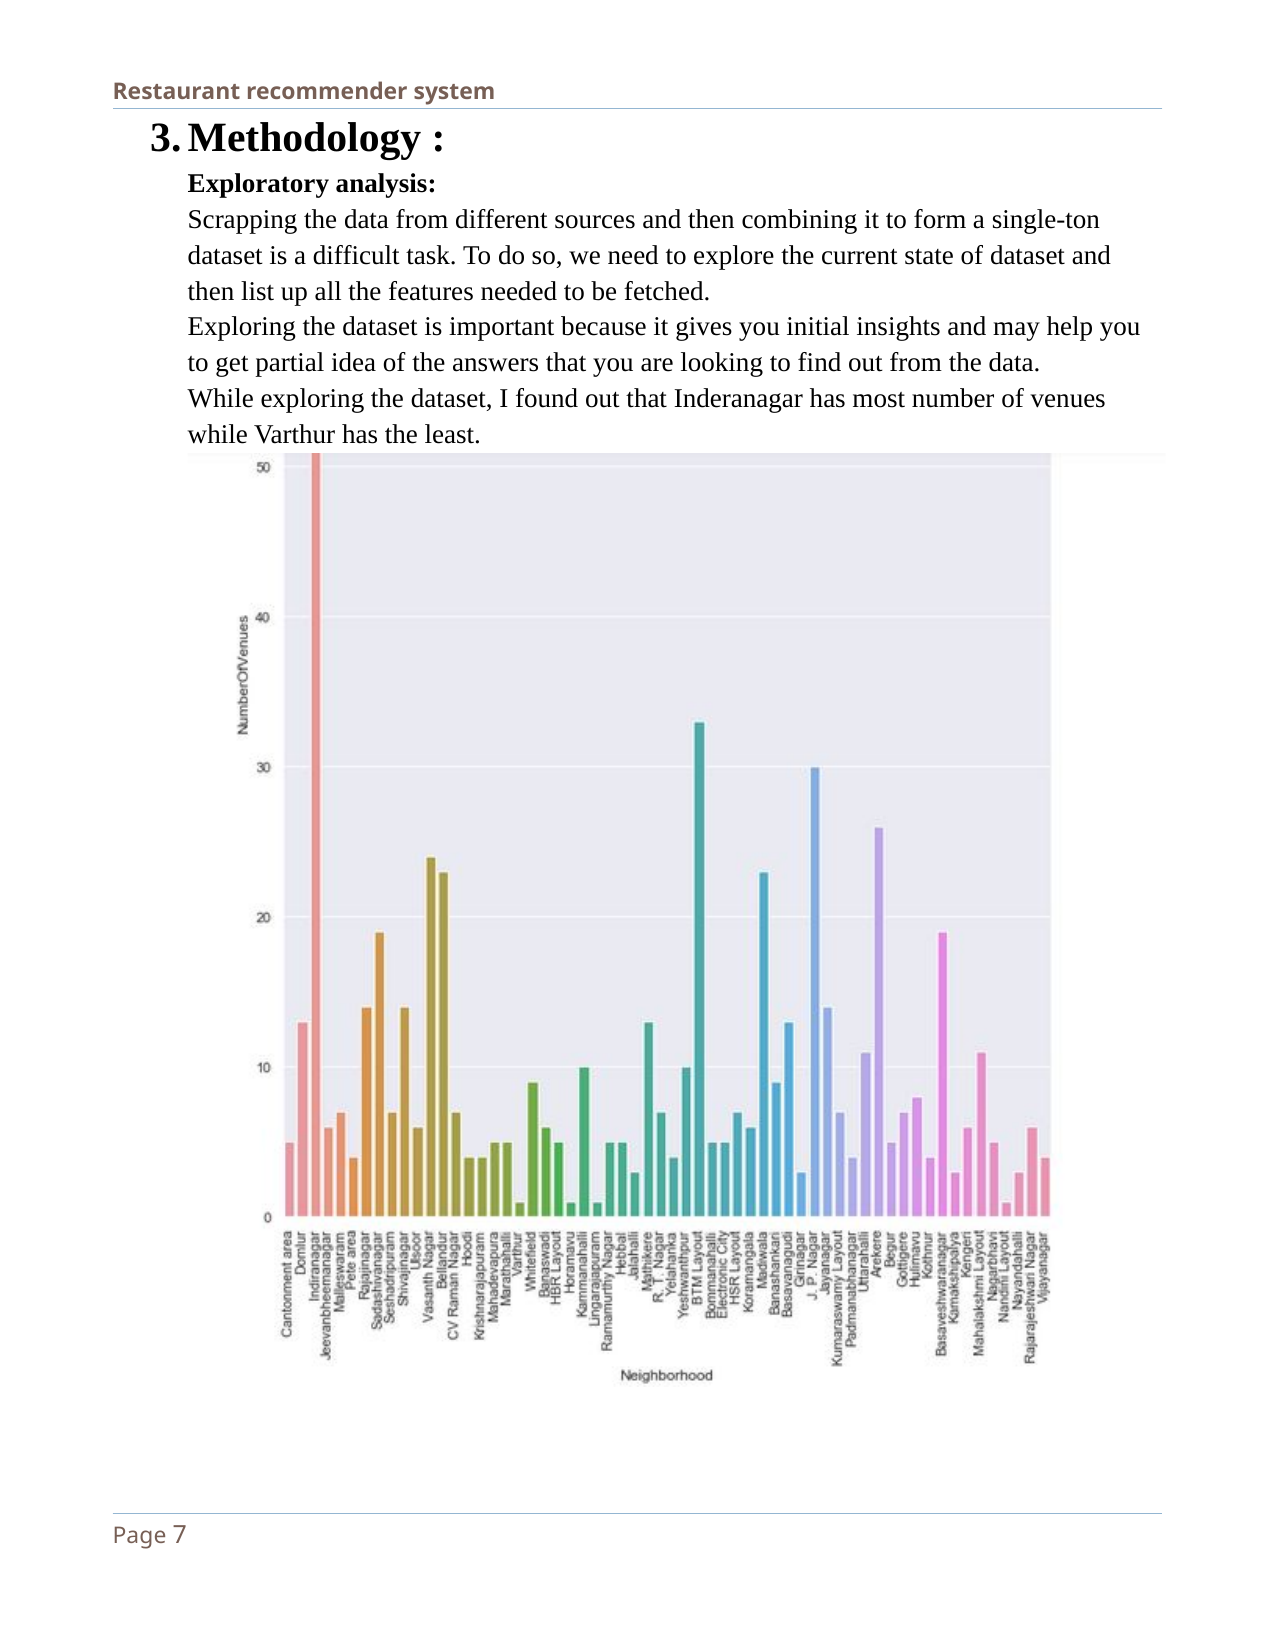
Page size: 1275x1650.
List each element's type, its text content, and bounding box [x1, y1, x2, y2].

list Exploratory analysis: [187, 168, 1162, 199]
list Methodology : [150, 112, 1162, 160]
list Scrapping the data from different sources and then combining it to form a single-ton dataset is a difficult task. To do so, we need to explore the current state of dataset and then list up all the features needed to be fetched. [187, 203, 1162, 306]
list While exploring the dataset, I found out that Inderanagar has most number of venues while Varthur has the least. [187, 382, 1162, 449]
list Exploring the dataset is important because it gives you initial insights and may help you to get partial idea of the answers that you are looking to find out from the data. [187, 311, 1162, 377]
picture [187, 453, 1166, 1387]
